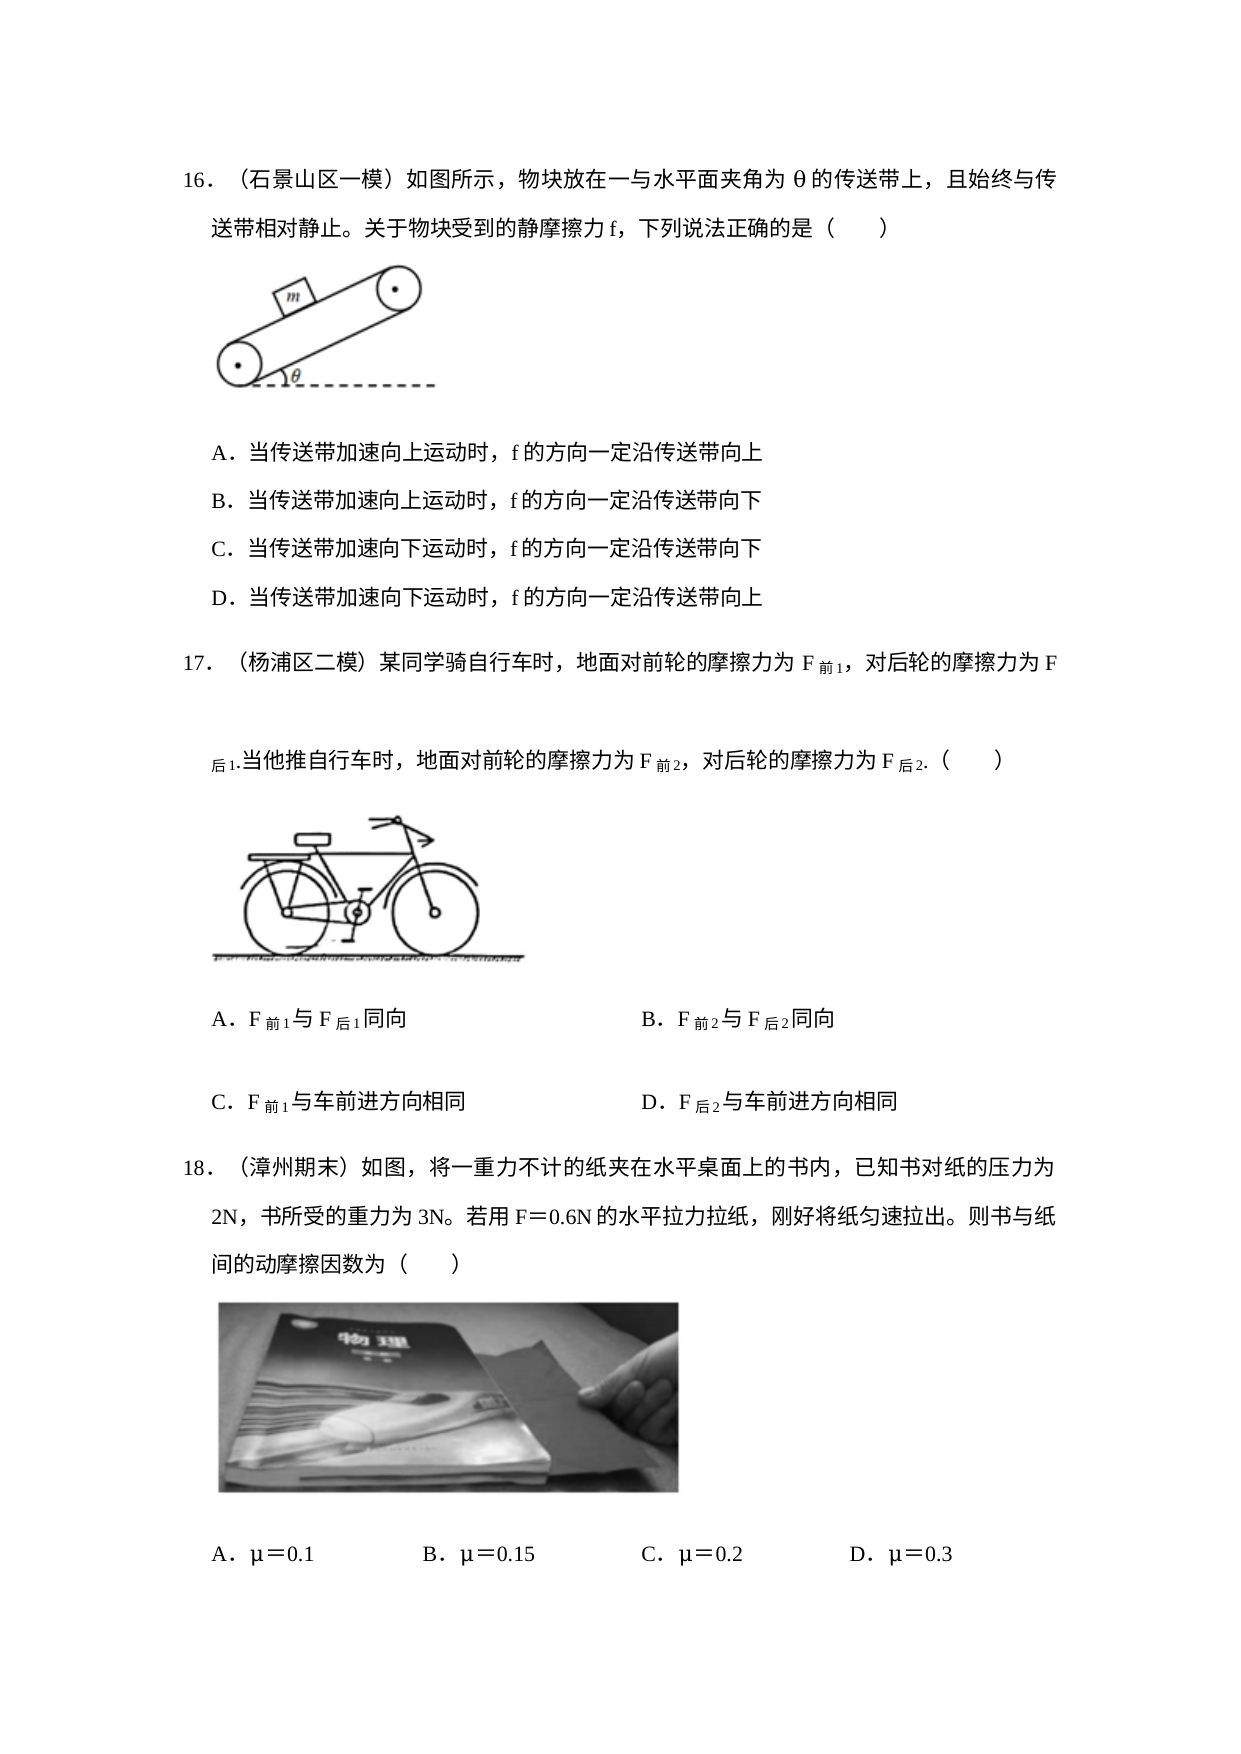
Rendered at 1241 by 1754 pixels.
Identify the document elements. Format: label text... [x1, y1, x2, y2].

picture [211, 1295, 685, 1499]
text A．μ＝0.1 B．μ＝0.15 C．μ＝0.2 D．μ＝0.3 [183, 1535, 1058, 1568]
text D．当传送带加速向下运动时，f的方向一定沿传送带向上 [183, 579, 1058, 612]
text 18．（漳州期末）如图，将一重力不计的纸夹在水平桌面上的书内，已知书对纸的压力为2N，书所受的重力为3N。若用F＝0.6N的水平拉力拉纸，刚好将纸匀速拉出。则书与纸间的动摩擦因数为（ ） [183, 1149, 1058, 1279]
text B．当传送带加速向上运动时，f的方向一定沿传送带向下 [183, 482, 1058, 515]
text C．当传送带加速向下运动时，f的方向一定沿传送带向下 [183, 531, 1058, 563]
text A．当传送带加速向上运动时，f的方向一定沿传送带向上 [183, 434, 1058, 467]
text 16．（石景山区一模）如图所示，物块放在一与水平面夹角为θ的传送带上，且始终与传送带相对静止。关于物块受到的静摩擦力f，下列说法正确的是（ ） [183, 162, 1058, 243]
text A．F前1与F后1同向 B．F前2与F后2同向 [183, 983, 1058, 1048]
picture [211, 258, 441, 394]
text 17．（杨浦区二模）某同学骑自行车时，地面对前轮的摩擦力为F前1，对后轮的摩擦力为F后1.当他推自行车时，地面对前轮的摩擦力为F前2，对后轮的摩擦力为F后2.（ ） [183, 627, 1058, 790]
text C．F前1与车前进方向相同 D．F后2与车前进方向相同 [183, 1066, 1058, 1131]
picture [211, 808, 530, 968]
